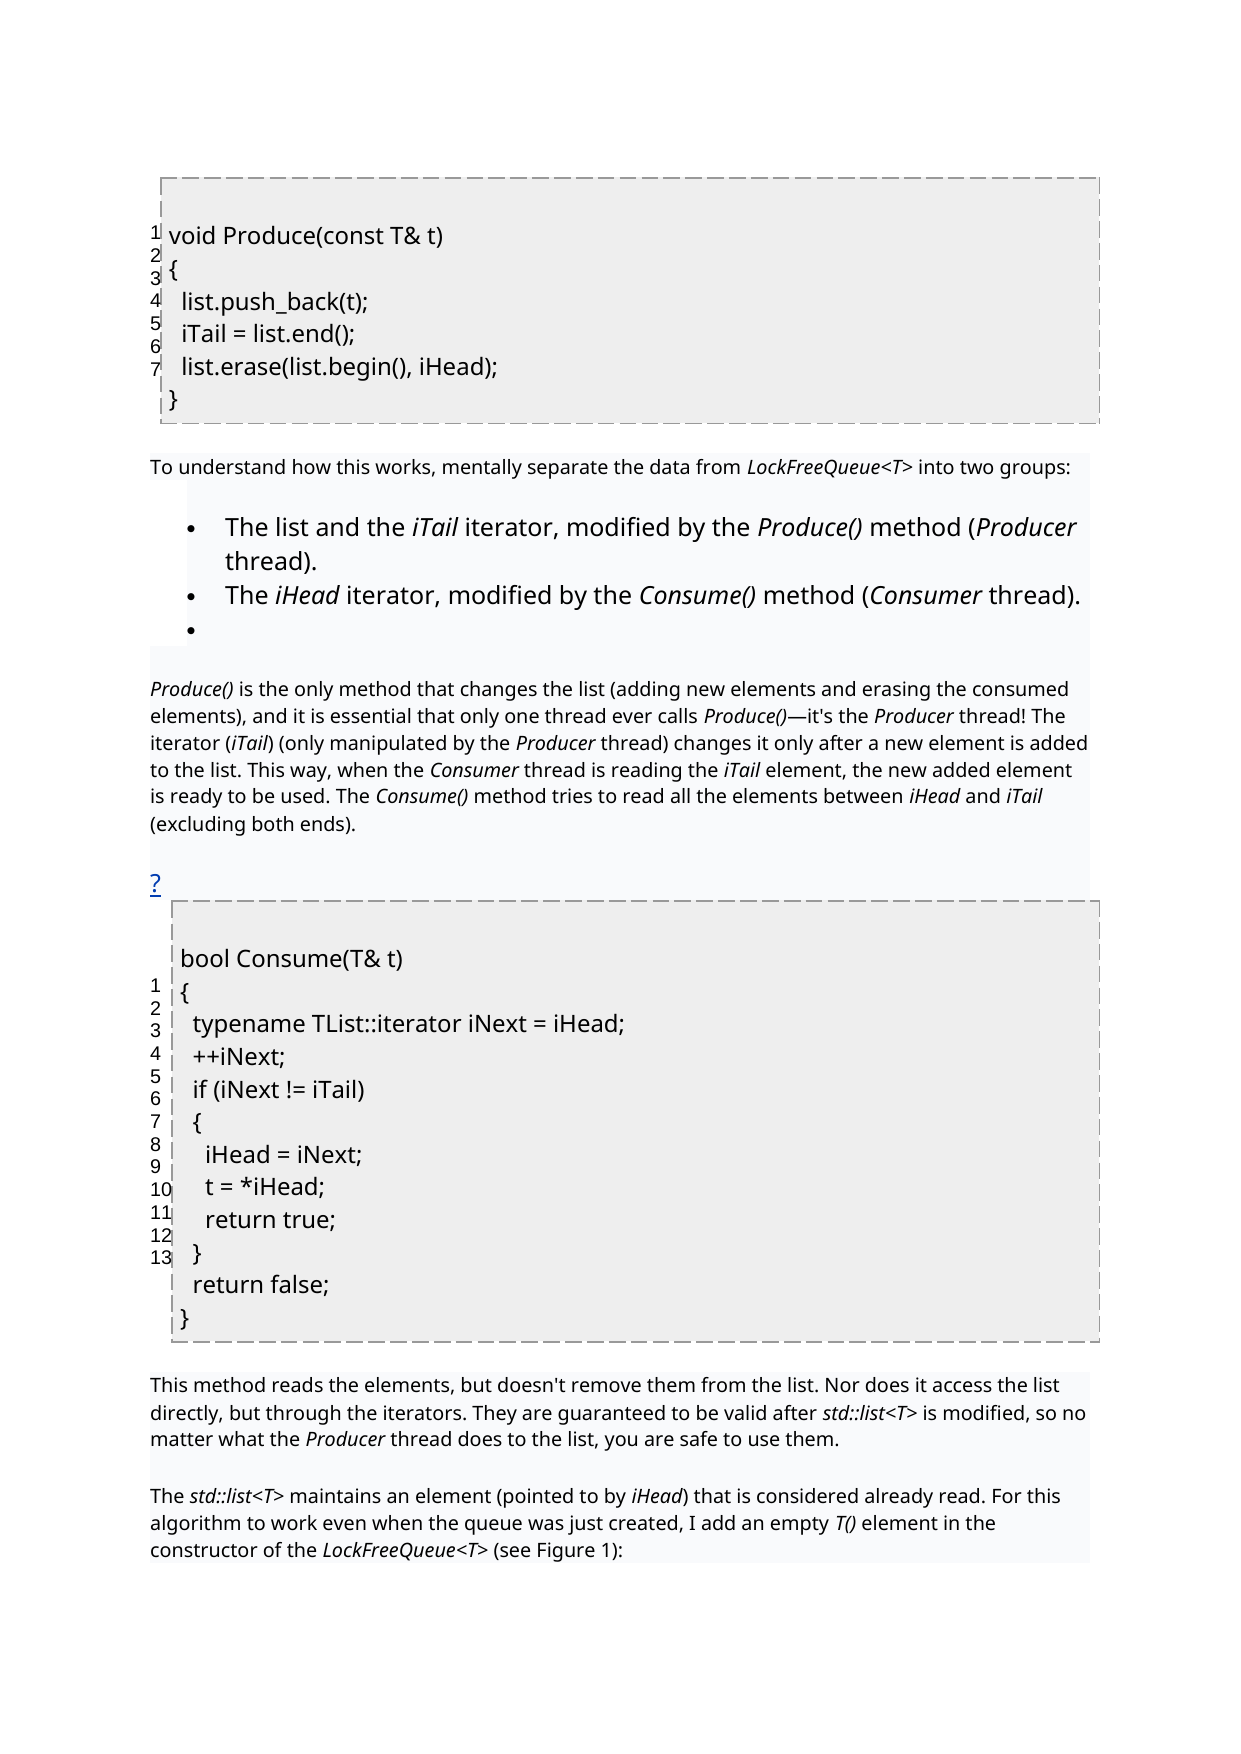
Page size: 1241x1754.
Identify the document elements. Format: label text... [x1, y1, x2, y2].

list The iHead iterator, modified by the Consume() method (Consumer thread). [187, 578, 1090, 612]
table_header void Produce(const T& t) { list.push_back(t); iTail = list.end(); list.erase(list.begin(), iHead); } [161, 177, 1099, 423]
text To understand how this works, mentally separate the data from LockFreeQueue<T> into two groups: [150, 453, 1090, 480]
list The list and the iTail iterator, modified by the Produce() method (Producer thread). [187, 509, 1090, 578]
table_header 1 2 3 4 5 6 7 8 9 10 11 12 13 [150, 900, 172, 1341]
text ? [150, 866, 1090, 900]
table_header bool Consume(T& t) { typename TList::iterator iNext = iHead; ++iNext; if (iNext != iTail) { iHead = iNext; t = *iHead; return true; } return false; } [172, 900, 1099, 1341]
text This method reads the elements, but doesn't remove them from the list. Nor does it access the list directly, but through the iterators. They are guaranteed to be valid after std::list<T> is modified, so no matter what the Producer thread does to the list, you are safe to use them. [150, 1372, 1090, 1453]
text Produce() is the only method that changes the list (adding new elements and erasing the consumed elements), and it is essential that only one thread ever calls Produce()—it's the Producer thread! The iterator (iTail) (only manipulated by the Producer thread) changes it only after a new element is added to the list. This way, when the Consumer thread is reading the iTail element, the new added element is ready to be used. The Consume() method tries to read all the elements between iHead and iTail (excluding both ends). [150, 675, 1090, 837]
text The std::list<T> maintains an element (pointed to by iHead) that is considered already read. For this algorithm to work even when the queue was just created, I add an empty T() element in the constructor of the LockFreeQueue<T> (see Figure 1): [150, 1482, 1090, 1563]
